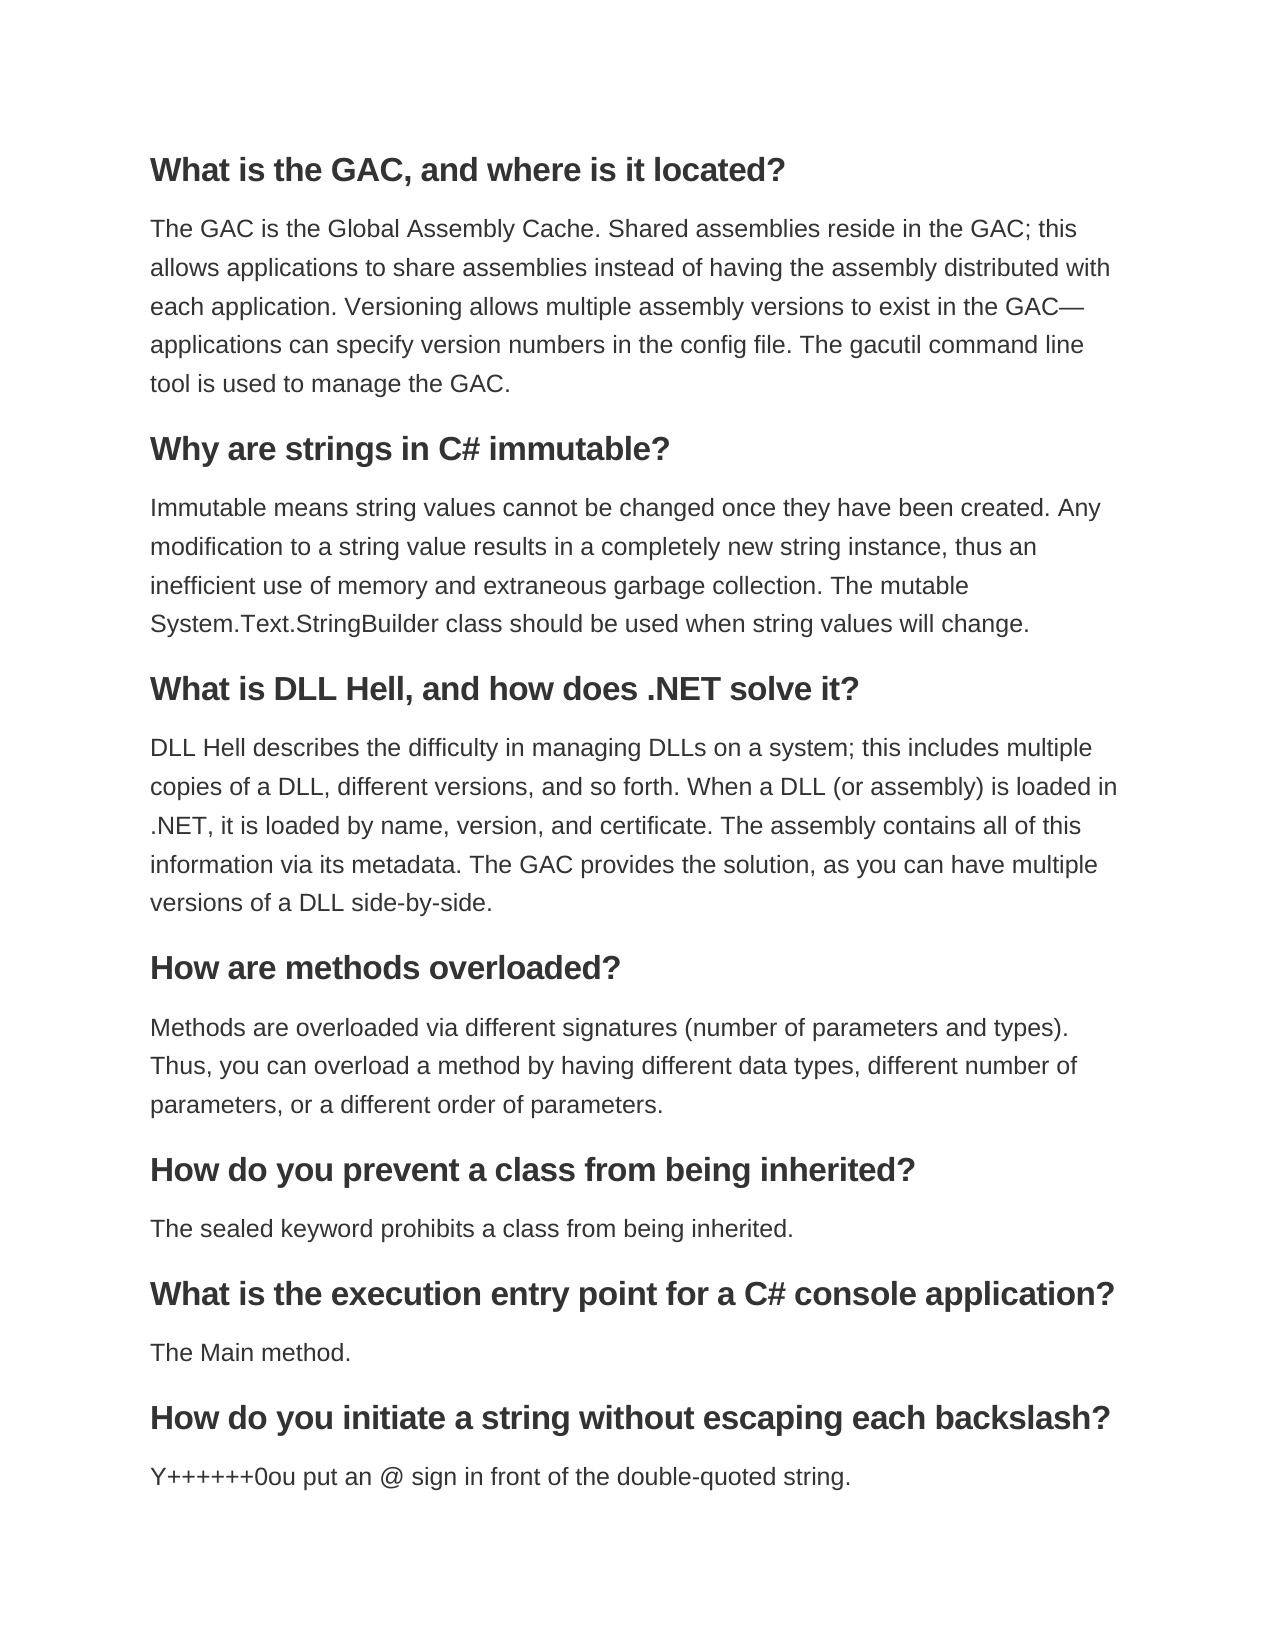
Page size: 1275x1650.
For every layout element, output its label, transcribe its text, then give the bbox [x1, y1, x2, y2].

text Immutable means string values cannot be changed once they have been created. Any modification to a string value results in a completely new string instance, thus an inefficient use of memory and extraneous garbage collection. The mutable System.Text.StringBuilder class should be used when string values will change. [150, 483, 1125, 638]
text The GAC is the Global Assembly Cache. Shared assemblies reside in the GAC; this allows applications to share assemblies instead of having the assembly distributed with each application. Versioning allows multiple assembly versions to exist in the GAC—applications can specify version numbers in the config file. The gacutil command line tool is used to manage the GAC. [150, 204, 1125, 398]
text How do you prevent a class from being inherited? [150, 1150, 1125, 1188]
text Why are strings in C# immutable? [150, 429, 1125, 467]
text How do you initiate a string without escaping each backslash? [150, 1398, 1125, 1437]
text DLL Hell describes the difficulty in managing DLLs on a system; this includes multiple copies of a DLL, different versions, and so forth. When a DLL (or assembly) is loaded in .NET, it is loaded by name, version, and certificate. The assembly contains all of this information via its metadata. The GAC provides the solution, as you can have multiple versions of a DLL side-by-side. [150, 723, 1125, 917]
text Methods are overloaded via different signatures (number of parameters and types). Thus, you can overload a method by having different data types, different number of parameters, or a different order of parameters. [150, 1002, 1125, 1119]
text The sealed keyword prohibits a class from being inherited. [150, 1204, 1125, 1243]
text Y++++++0ou put an @ sign in front of the double-quoted string. [150, 1452, 1125, 1491]
text The Main method. [150, 1328, 1125, 1367]
text What is the execution entry point for a C# console application? [150, 1274, 1125, 1312]
text What is DLL Hell, and how does .NET solve it? [150, 669, 1125, 708]
text What is the GAC, and where is it located? [150, 150, 1125, 188]
text How are methods overloaded? [150, 948, 1125, 987]
